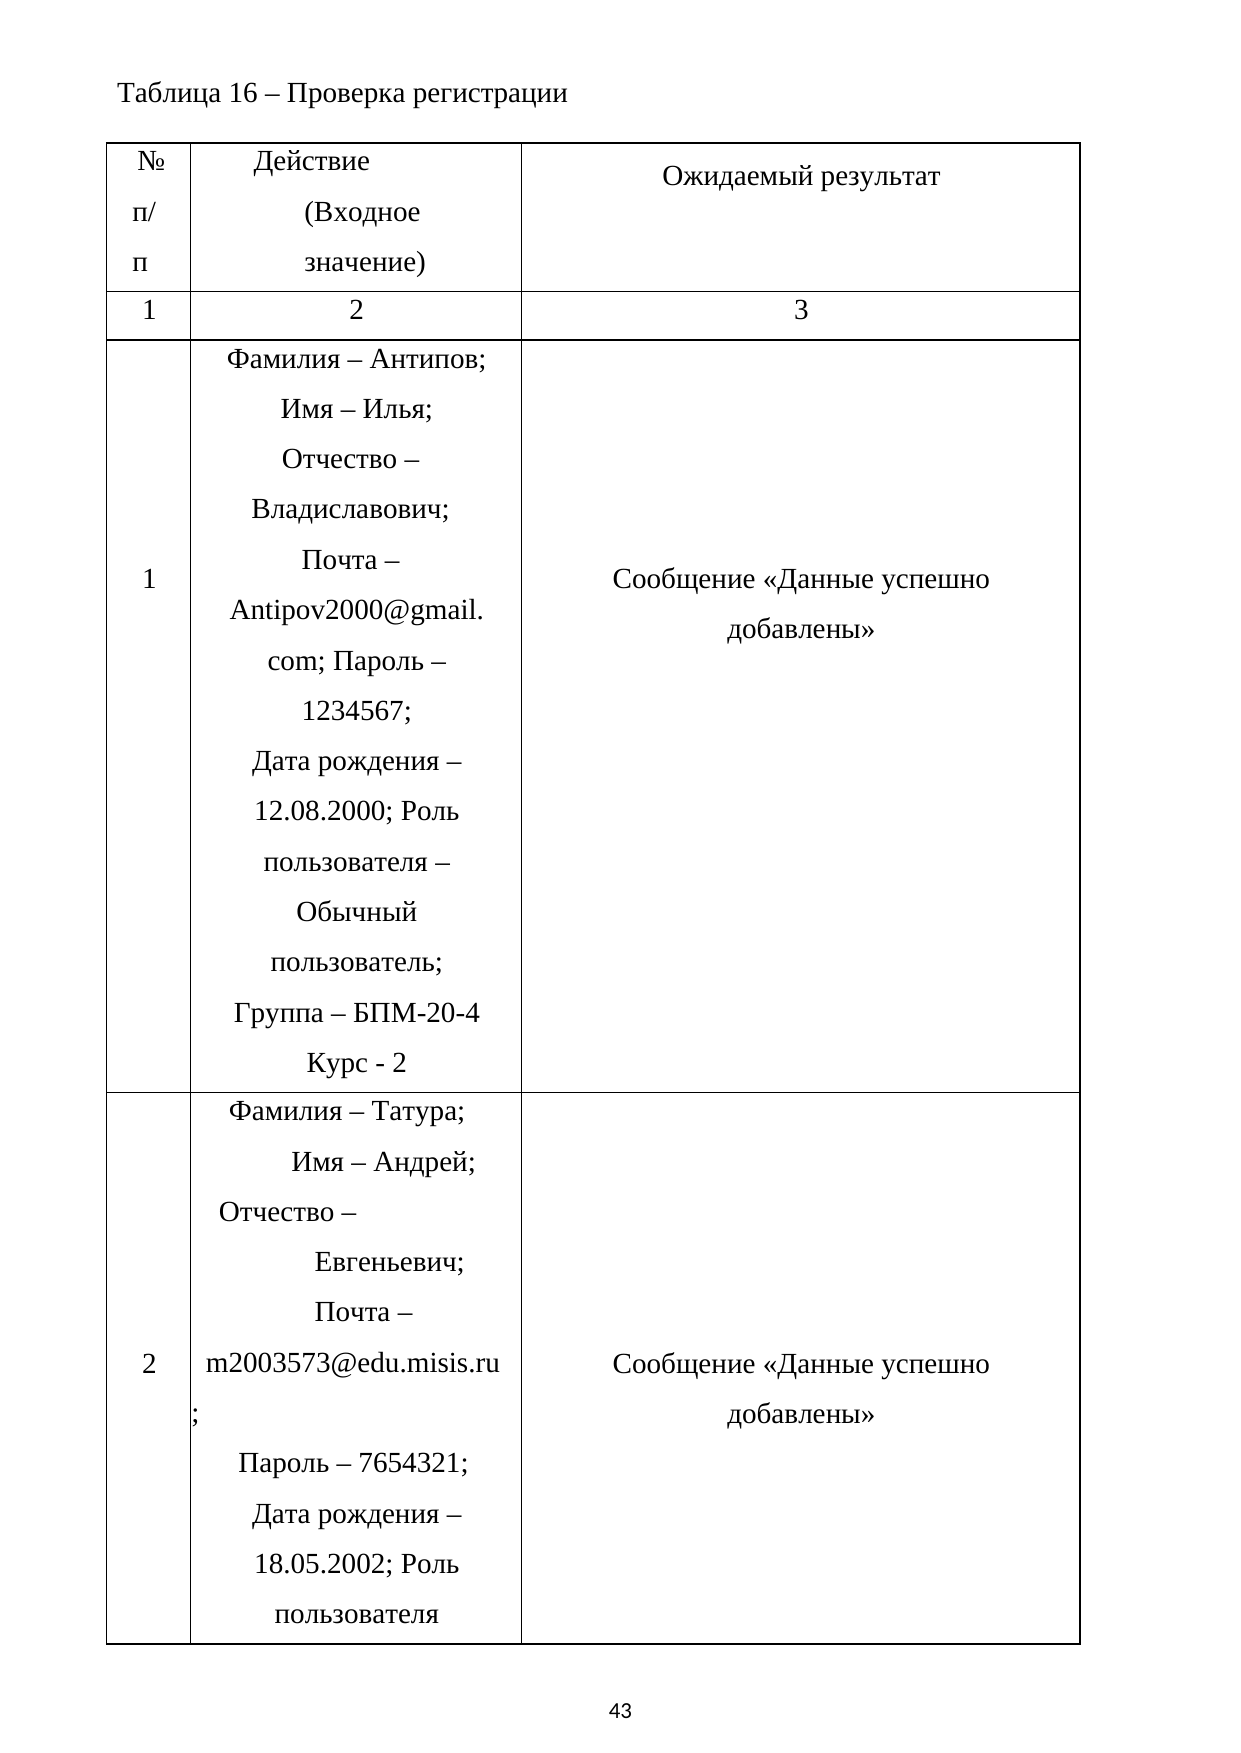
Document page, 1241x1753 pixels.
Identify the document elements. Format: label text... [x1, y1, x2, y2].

table_header № п/п [107, 144, 190, 291]
table_header Действие (Входное значение) [191, 144, 521, 291]
table_cell 2 [191, 292, 521, 339]
table_cell 1 [107, 292, 190, 339]
table_cell Фамилия – Антипов; Имя – Илья; Отчество – Владиславович; Почта – Antipov2000@gmail.com; Пароль – 1234567; Дата рождения – 12.08.2000; Роль пользователя – Обычный пользователь; Группа – БПМ-20-4 Курс - 2 [191, 341, 521, 1092]
table_cell Сообщение «Данные успешно добавлены» [522, 341, 1079, 1092]
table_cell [191, 1093, 521, 1643]
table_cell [522, 1093, 1079, 1643]
text Таблица 16 – Проверка регистрации [117, 75, 1165, 108]
table_cell 1 [107, 341, 190, 1092]
table_cell 2 [107, 1093, 190, 1643]
table_cell 3 [522, 292, 1079, 339]
table_header Ожидаемый результат [522, 144, 1079, 291]
